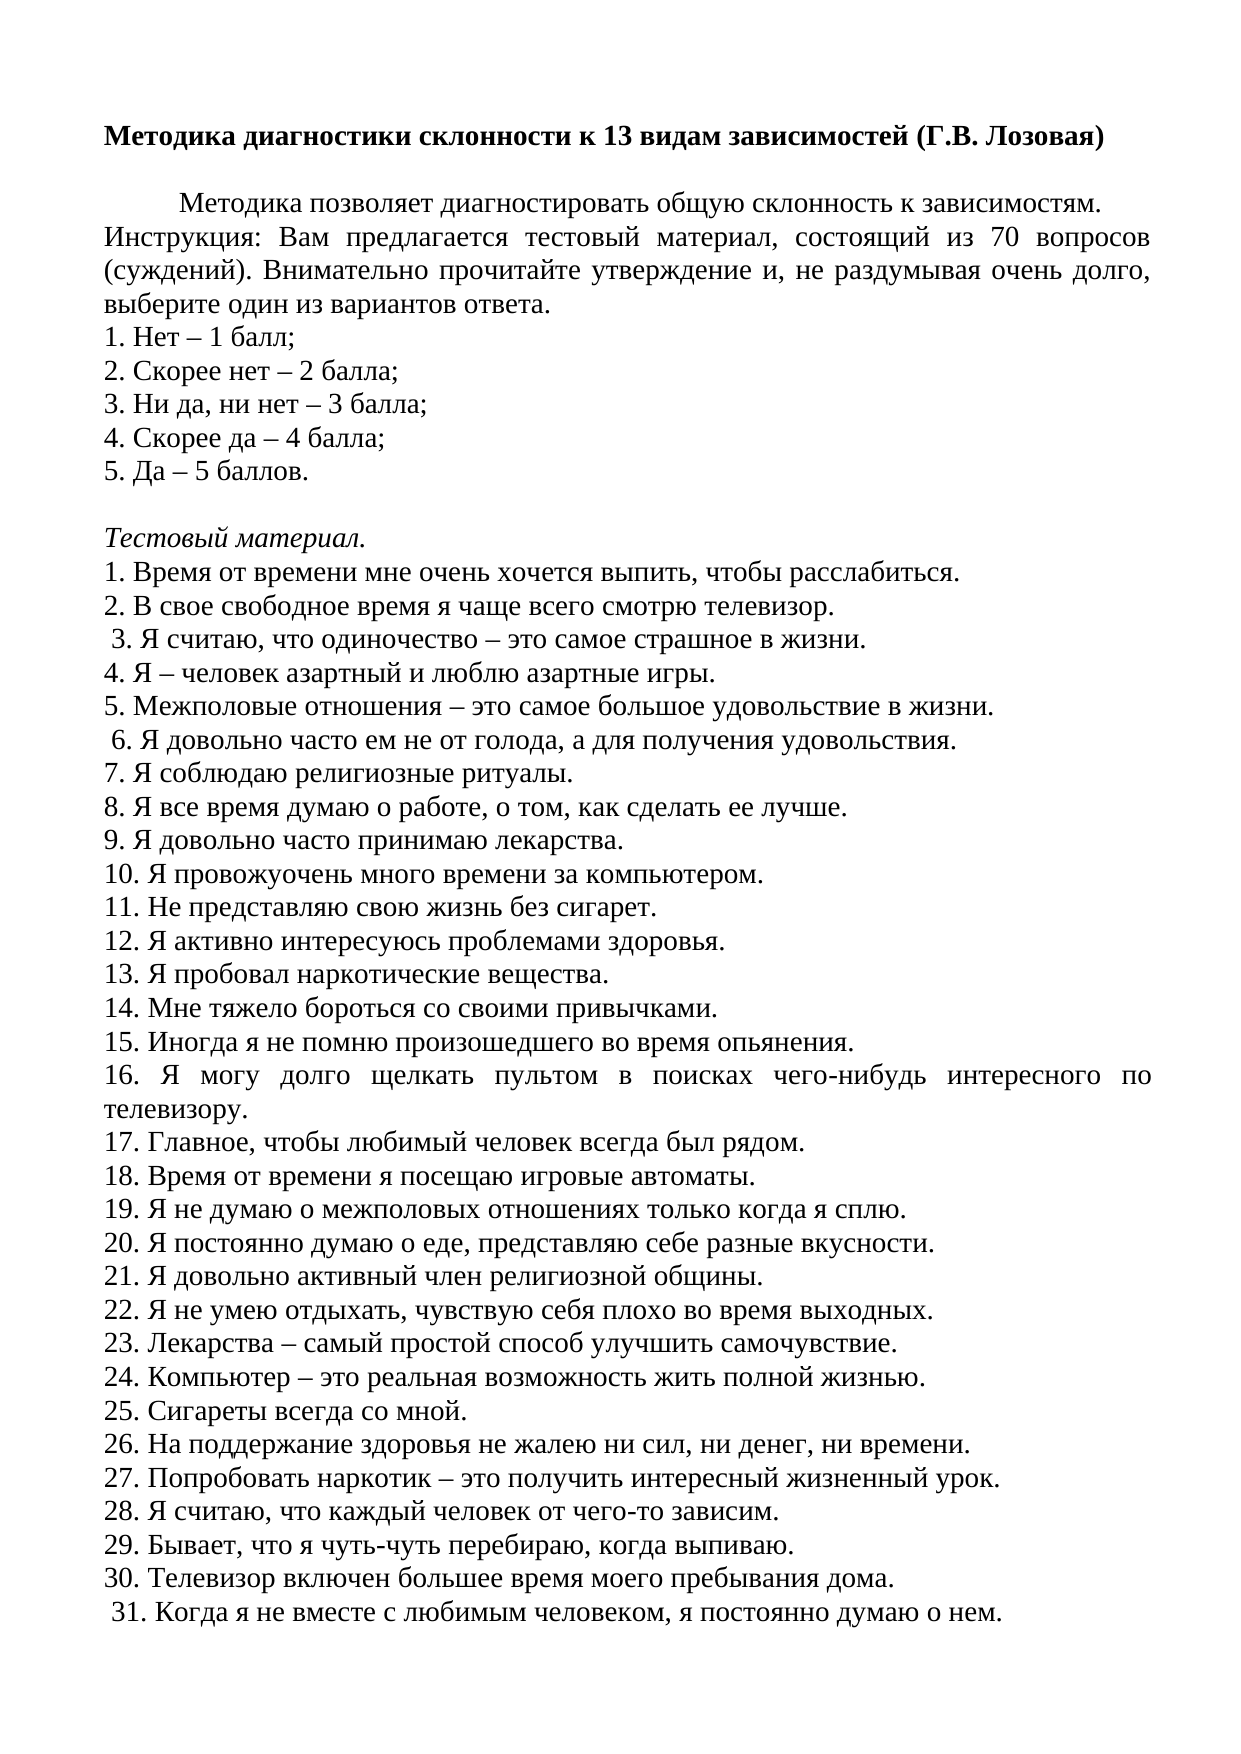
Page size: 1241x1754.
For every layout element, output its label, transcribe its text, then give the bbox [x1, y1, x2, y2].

text 13. Я пробовал наркотические вещества. [103, 957, 1152, 990]
text 3. Ни да, ни нет – 3 балла; [103, 386, 1152, 420]
text 20. Я постоянно думаю о еде, представляю себе разные вкусности. [103, 1225, 1152, 1258]
text 16. Я могу долго щелкать пультом в поисках чего-нибудь интересного по телевизору. [103, 1057, 1152, 1124]
text 1. Нет – 1 балл; [103, 319, 1152, 353]
text 22. Я не умею отдыхать, чувствую себя плохо во время выходных. [103, 1292, 1152, 1326]
text Методика позволяет диагностировать общую склонность к зависимостям. [103, 185, 1152, 219]
text 11. Не представляю свою жизнь без сигарет. [103, 889, 1152, 923]
text 1. Время от времени мне очень хочется выпить, чтобы расслабиться. [103, 554, 1152, 588]
text 18. Время от времени я посещаю игровые автоматы. [103, 1158, 1152, 1191]
text Тестовый материал. [103, 521, 1152, 554]
text 14. Мне тяжело бороться со своими привычками. [103, 990, 1152, 1024]
text 31. Когда я не вместе с любимым человеком, я постоянно думаю о нем. [103, 1594, 1152, 1627]
text 19. Я не думаю о межполовых отношениях только когда я сплю. [103, 1191, 1152, 1225]
text 4. Скорее да – 4 балла; [103, 420, 1152, 453]
text 28. Я считаю, что каждый человек от чего-то зависим. [103, 1493, 1152, 1527]
text 24. Компьютер – это реальная возможность жить полной жизнью. [103, 1359, 1152, 1393]
text 10. Я провожуочень много времени за компьютером. [103, 856, 1152, 889]
text 9. Я довольно часто принимаю лекарства. [103, 822, 1152, 856]
text 27. Попробовать наркотик – это получить интересный жизненный урок. [103, 1460, 1152, 1493]
text 12. Я активно интересуюсь проблемами здоровья. [103, 923, 1152, 957]
text 3. Я считаю, что одиночество – это самое страшное в жизни. [103, 621, 1152, 655]
text 2. Скорее нет – 2 балла; [103, 353, 1152, 386]
text 21. Я довольно активный член религиозной общины. [103, 1258, 1152, 1292]
text 30. Телевизор включен большее время моего пребывания дома. [103, 1560, 1152, 1594]
text 6. Я довольно часто ем не от голода, а для получения удовольствия. [103, 722, 1152, 755]
text 5. Межполовые отношения – это самое большое удовольствие в жизни. [103, 688, 1152, 722]
text 29. Бывает, что я чуть-чуть перебираю, когда выпиваю. [103, 1527, 1152, 1560]
text 4. Я – человек азартный и люблю азартные игры. [103, 655, 1152, 688]
text 5. Да – 5 баллов. [103, 453, 1152, 487]
text 17. Главное, чтобы любимый человек всегда был рядом. [103, 1124, 1152, 1158]
text Инструкция: Вам предлагается тестовый материал, состоящий из 70 вопросов (суждений). Внимательно прочитайте утверждение и, не раздумывая очень долго, выберите один из вариантов ответа. [103, 219, 1152, 319]
text Методика диагностики склонности к 13 видам зависимостей (Г.В. Лозовая) [103, 118, 1152, 152]
text 26. На поддержание здоровья не жалею ни сил, ни денег, ни времени. [103, 1426, 1152, 1460]
text 23. Лекарства – самый простой способ улучшить самочувствие. [103, 1326, 1152, 1359]
text 8. Я все время думаю о работе, о том, как сделать ее лучше. [103, 789, 1152, 822]
text 15. Иногда я не помню произошедшего во время опьянения. [103, 1024, 1152, 1057]
text 25. Сигареты всегда со мной. [103, 1393, 1152, 1426]
text 2. В свое свободное время я чаще всего смотрю телевизор. [103, 588, 1152, 621]
text 7. Я соблюдаю религиозные ритуалы. [103, 755, 1152, 789]
